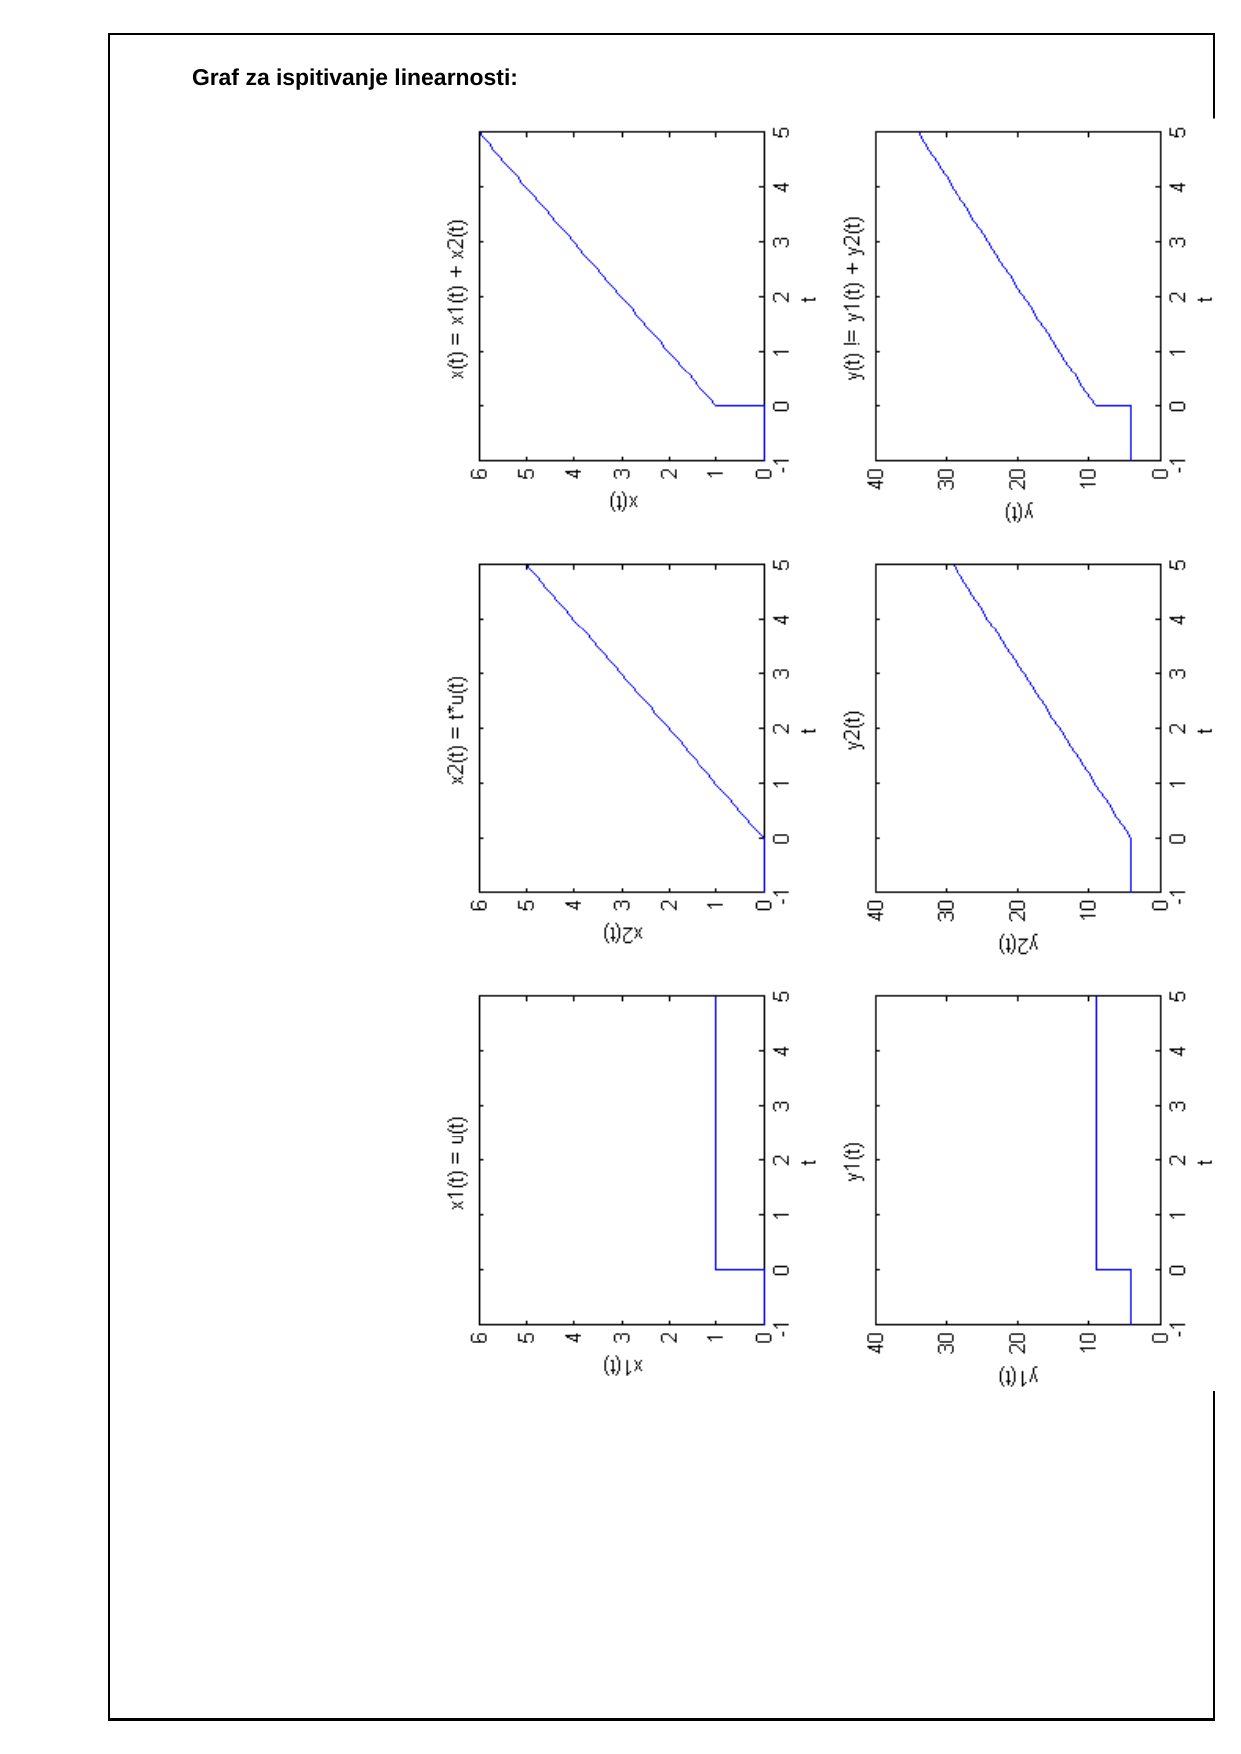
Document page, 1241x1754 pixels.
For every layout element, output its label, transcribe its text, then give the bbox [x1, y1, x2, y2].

text Graf za ispitivanje linearnosti: [192, 64, 1205, 90]
picture [440, 120, 1218, 1391]
